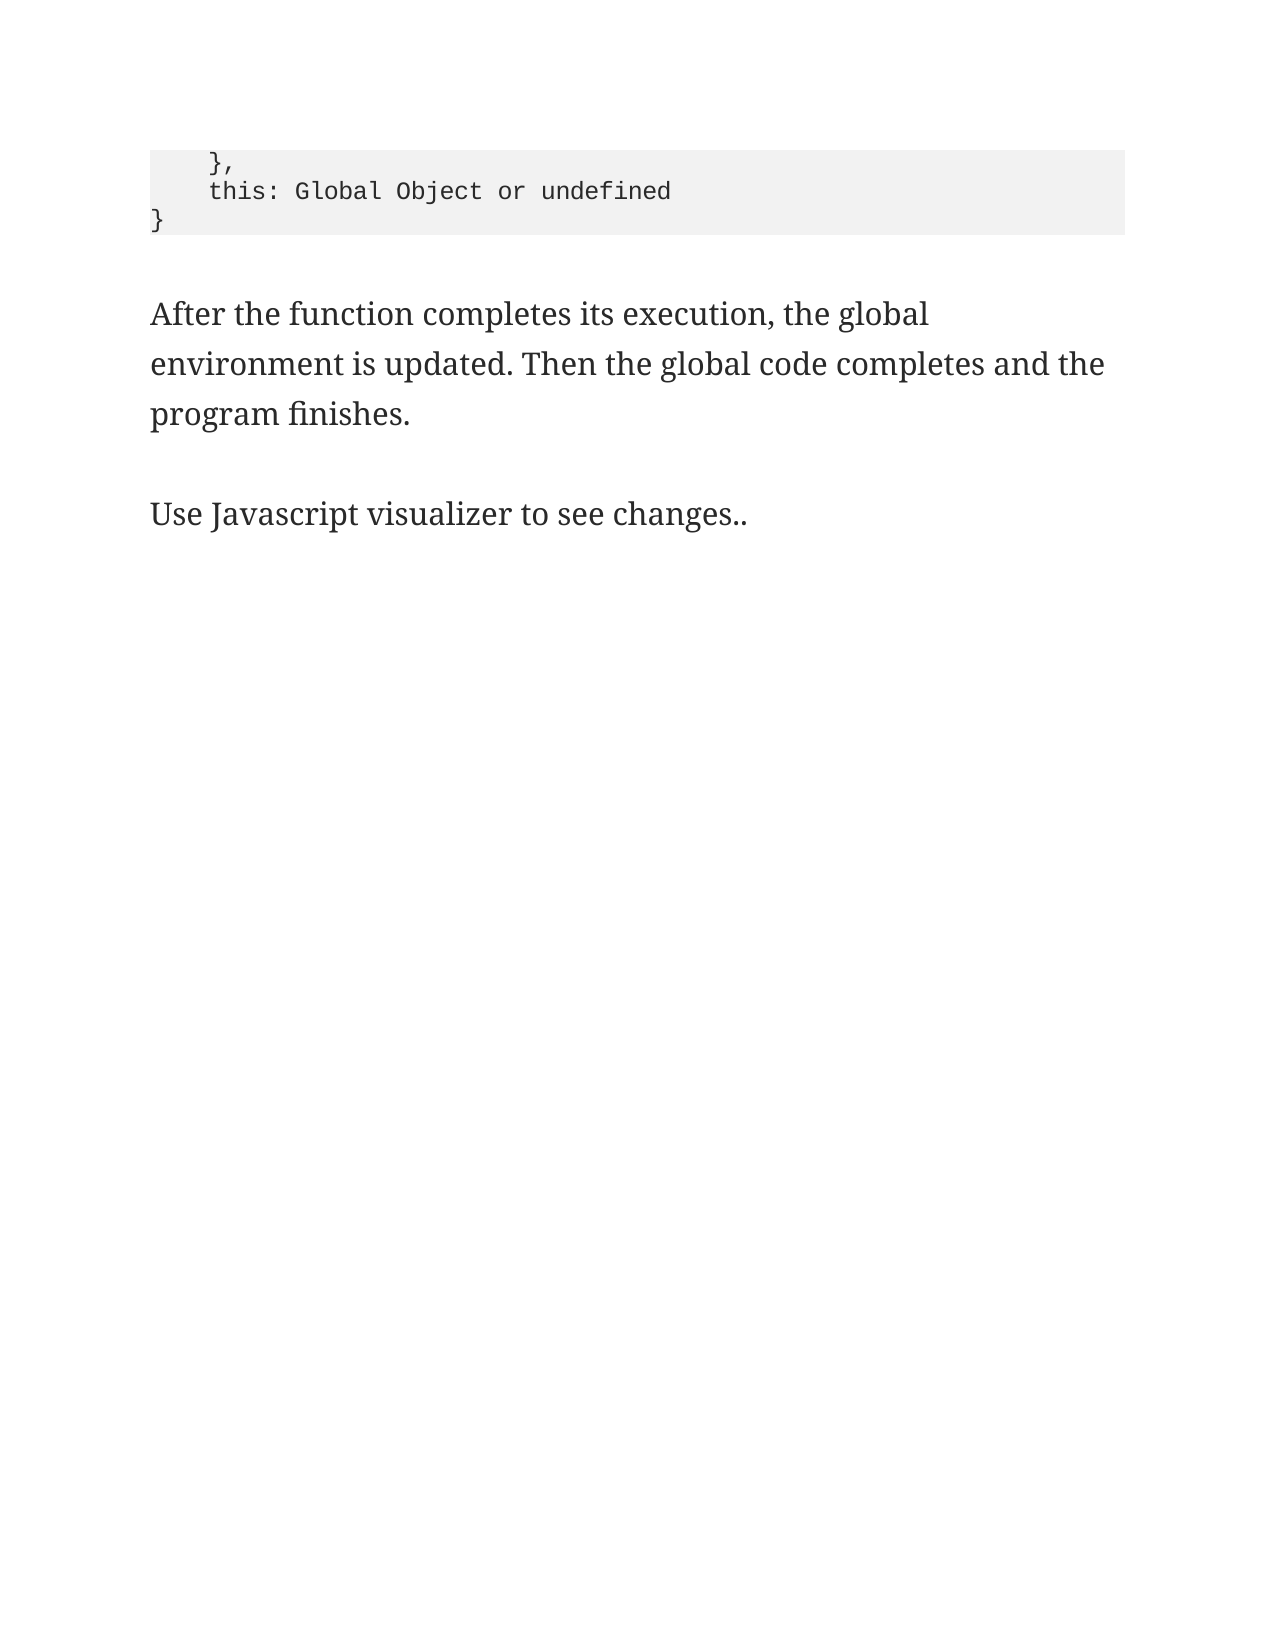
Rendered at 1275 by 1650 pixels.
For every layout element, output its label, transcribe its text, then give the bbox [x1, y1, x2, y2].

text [150, 150, 1125, 235]
text Use Javascript visualizer to see changes.. [150, 485, 1125, 535]
text After the function completes its execution, the global environment is updated. Then the global code completes and the program finishes. [150, 285, 1125, 435]
